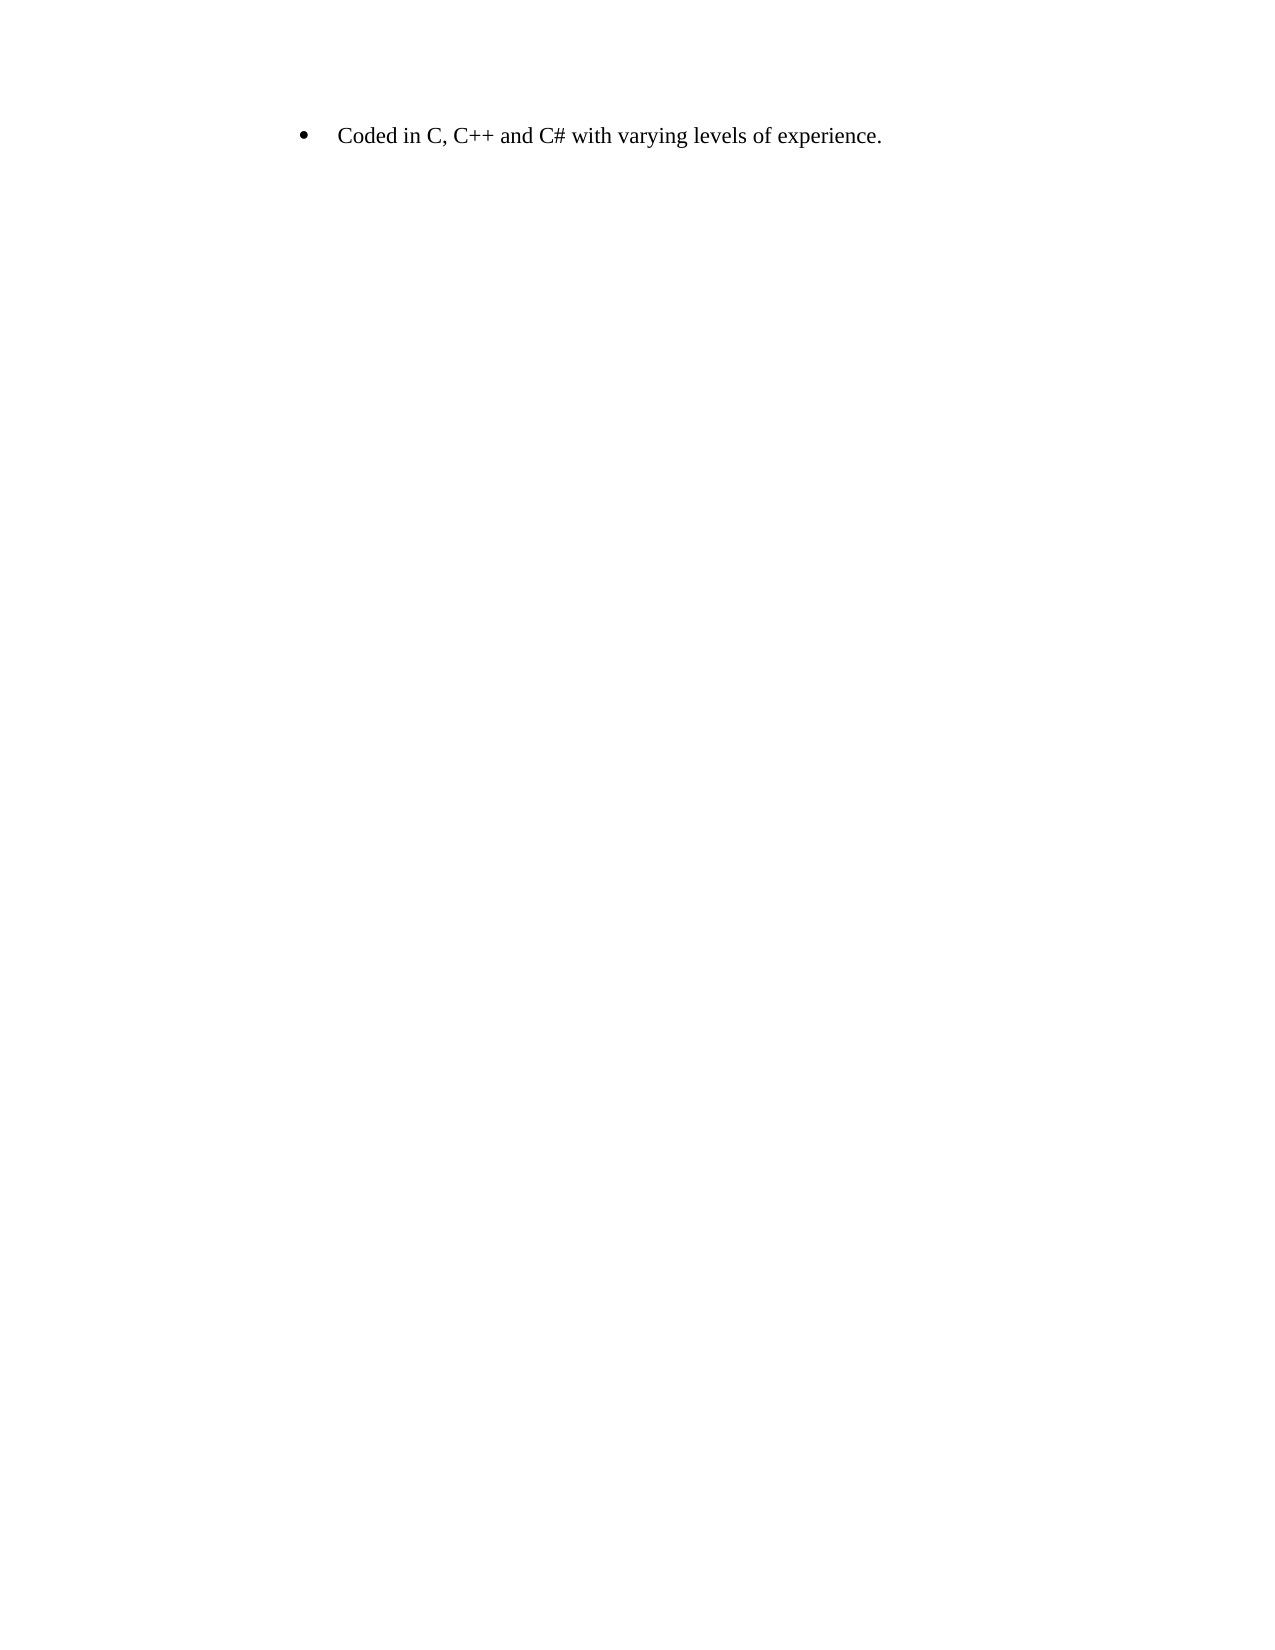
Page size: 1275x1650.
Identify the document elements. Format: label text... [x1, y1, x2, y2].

list Coded in C, C++ and C# with varying levels of experience. [300, 122, 1087, 148]
